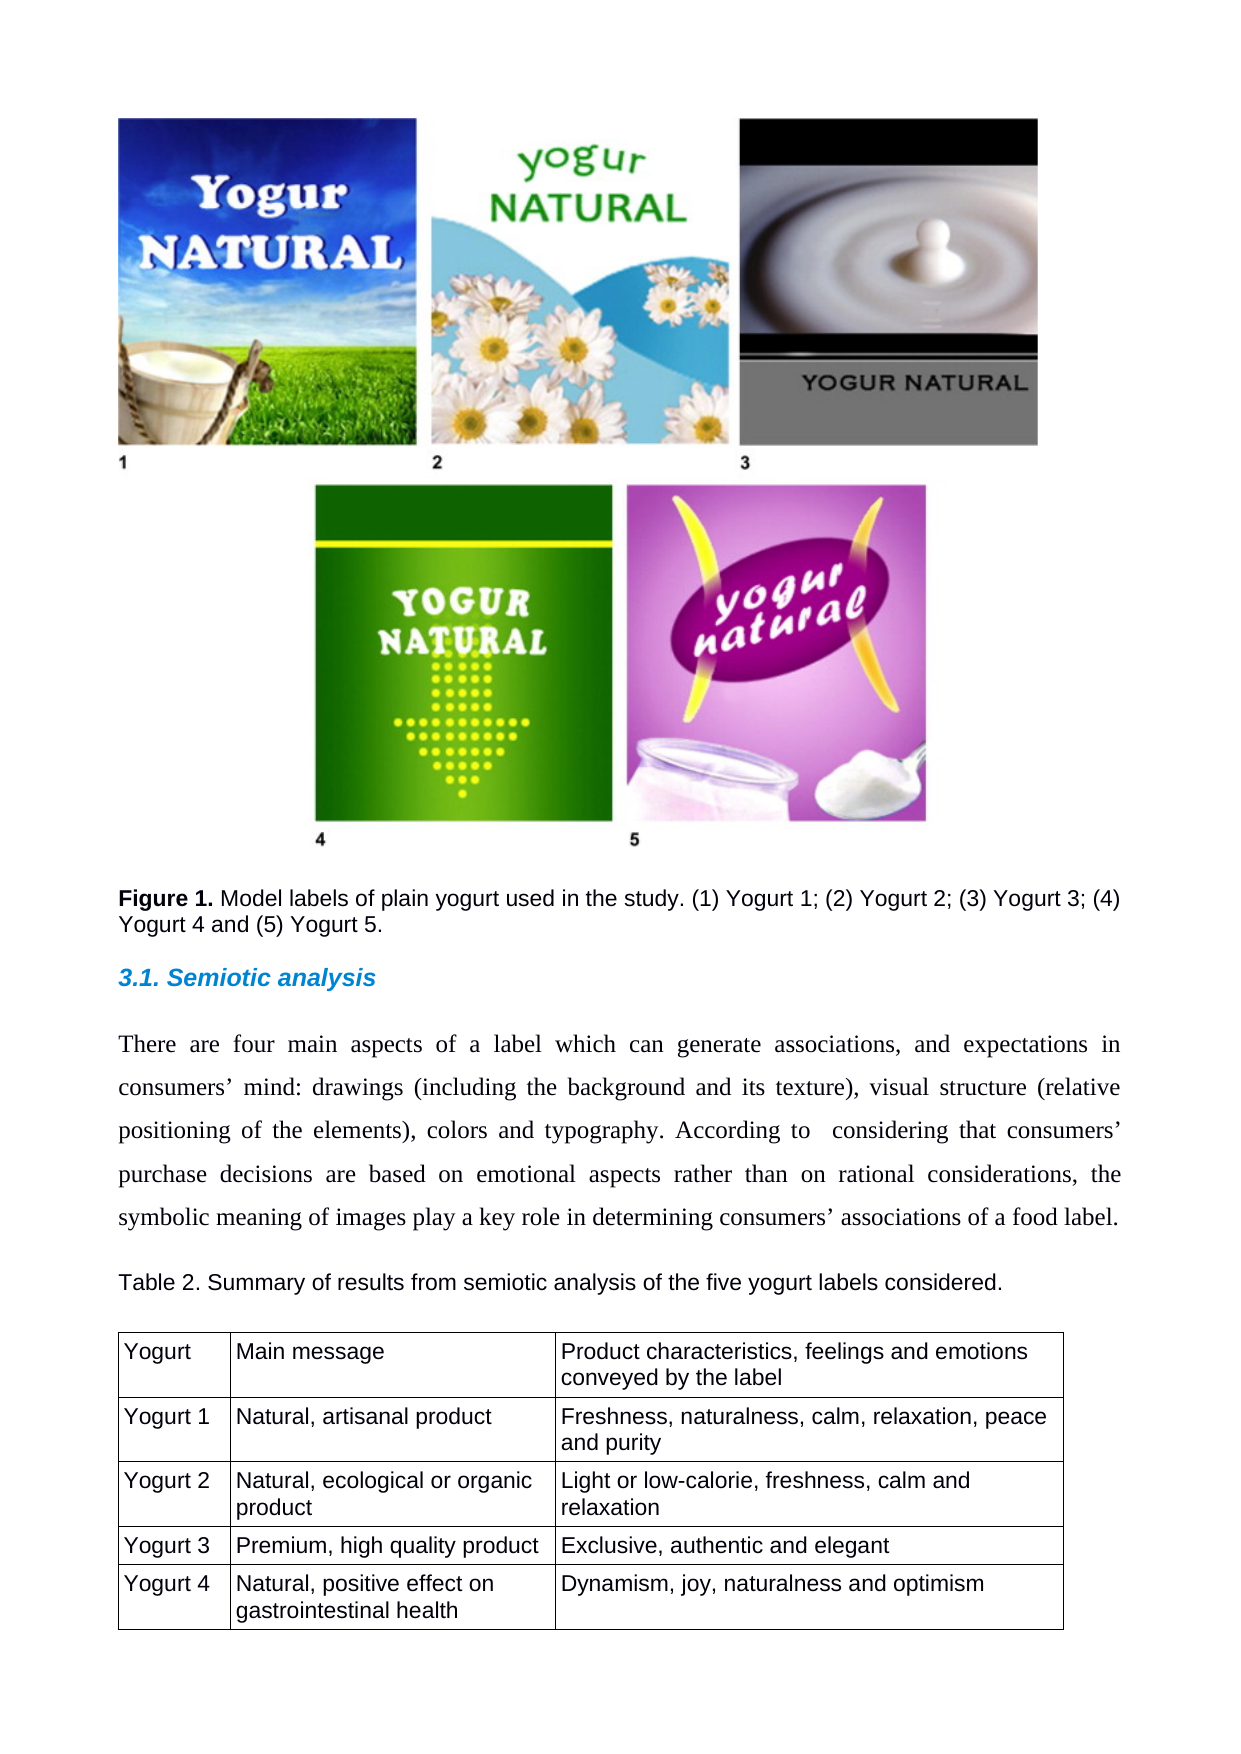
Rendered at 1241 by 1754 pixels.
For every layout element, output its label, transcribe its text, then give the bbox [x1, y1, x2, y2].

subtitle 3.1. Semiotic analysis [118, 963, 1122, 991]
table_cell Freshness, naturalness, calm, relaxation, peace and purity [556, 1398, 1063, 1461]
table_cell Yogurt 3 [119, 1527, 230, 1564]
picture [118, 118, 1038, 847]
table_cell Yogurt 1 [119, 1398, 230, 1461]
text Table 2. Summary of results from semiotic analysis of the five yogurt labels considered. [118, 1269, 1122, 1295]
table_cell Natural, artisanal product [231, 1398, 555, 1461]
table_cell Yogurt 2 [119, 1462, 230, 1526]
table_cell Yogurt 4 [119, 1565, 230, 1629]
table_cell Light or low-calorie, freshness, calm and relaxation [556, 1462, 1063, 1526]
text Figure 1. Model labels of plain yogurt used in the study. (1) Yogurt 1; (2) Yogurt 2; (3) Yogurt 3; (4) Yogurt 4 and (5) Yogurt 5. [118, 885, 1122, 938]
table_header Product characteristics, feelings and emotions conveyed by the label [556, 1333, 1063, 1396]
table_cell Natural, positive effect on gastrointestinal health [231, 1565, 555, 1629]
table_cell Dynamism, joy, naturalness and optimism [556, 1565, 1063, 1629]
table_cell Exclusive, authentic and elegant [556, 1527, 1063, 1564]
table_header Yogurt [119, 1333, 230, 1396]
text There are four main aspects of a label which can generate associations, and expectations in consumers’ mind: drawings (including the background and its texture), visual structure (relative positioning of the elements), colors and typography. According to considering that consumers’ purchase decisions are based on emotional aspects rather than on rational considerations, the symbolic meaning of images play a key role in determining consumers’ associations of a food label. [118, 1029, 1122, 1231]
table_header Main message [231, 1333, 555, 1396]
table_cell Premium, high quality product [231, 1527, 555, 1564]
table_cell Natural, ecological or organic product [231, 1462, 555, 1526]
